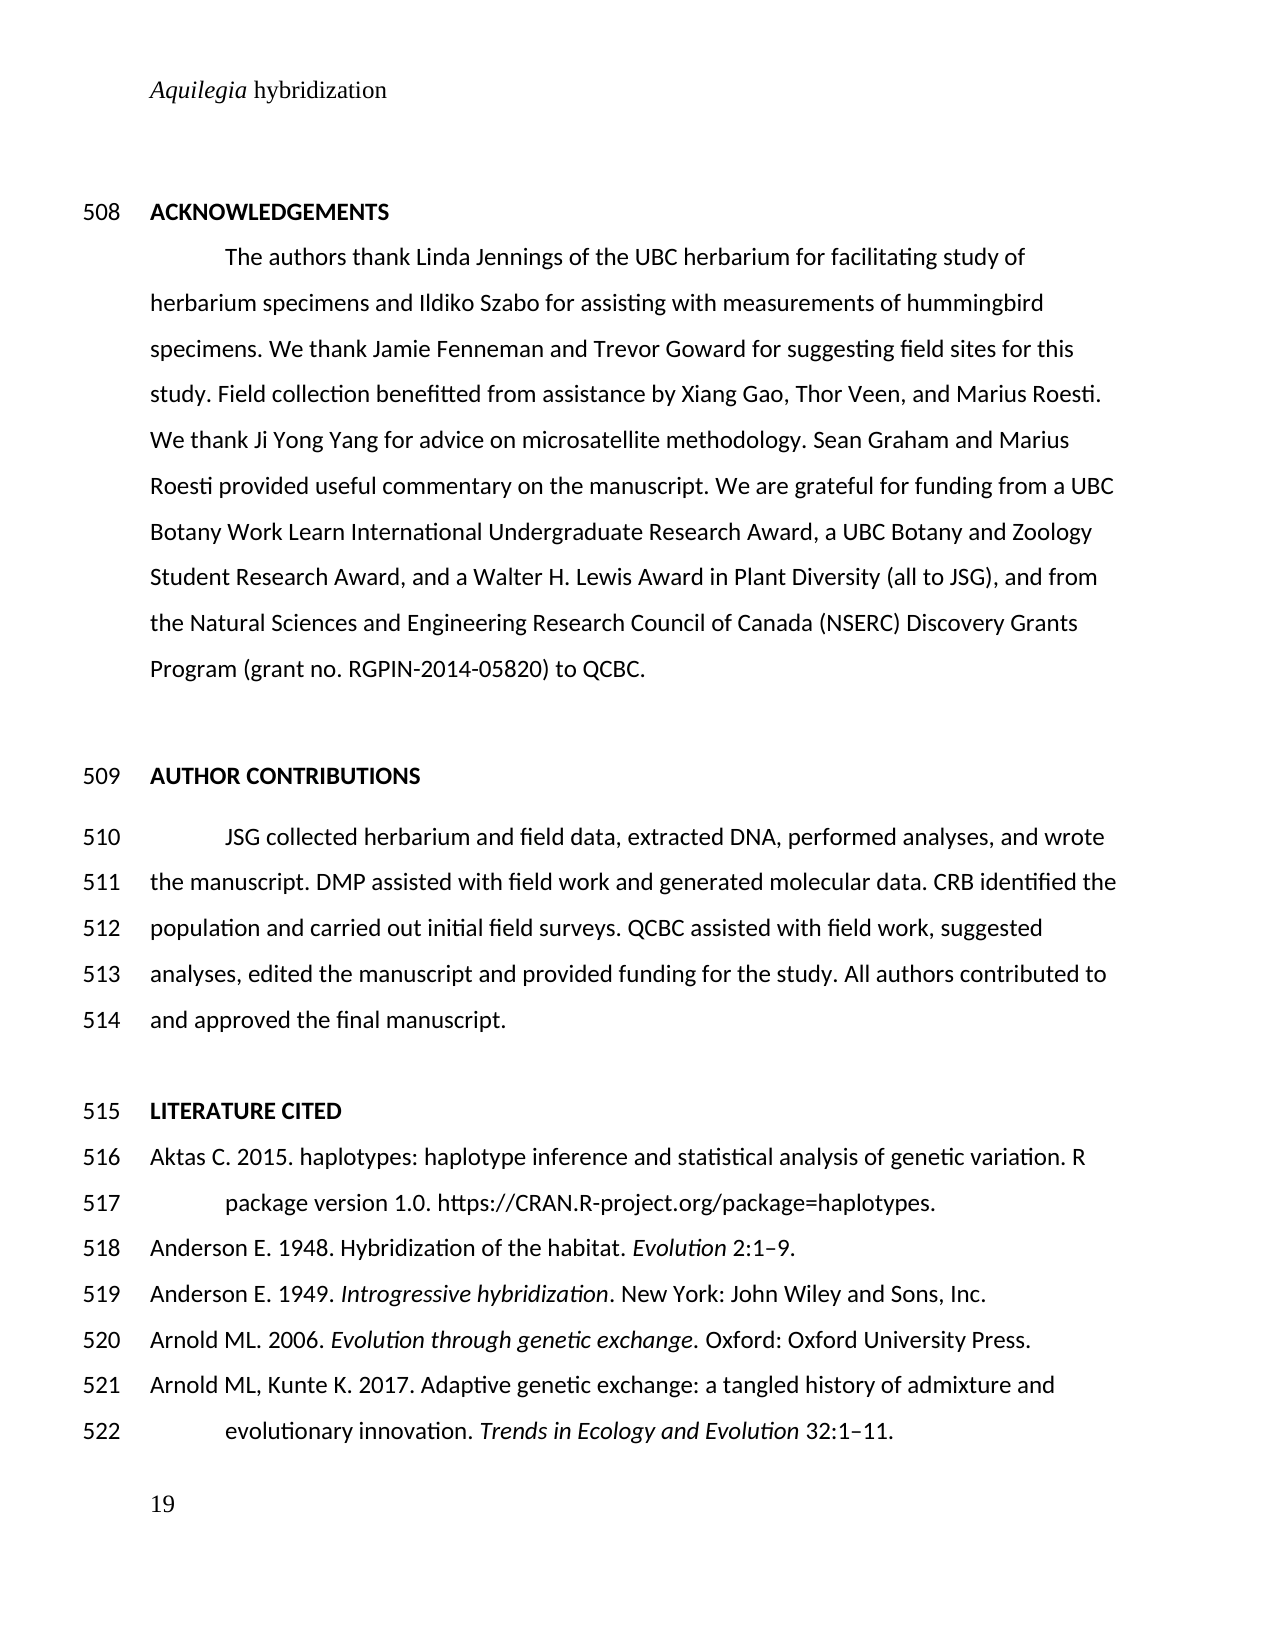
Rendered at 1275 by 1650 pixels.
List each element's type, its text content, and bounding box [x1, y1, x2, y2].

text AUTHOR CONTRIBUTIONS [150, 760, 1125, 790]
text LITERATURE CITED [150, 1095, 1125, 1126]
text ACKNOWLEDGEMENTS [150, 196, 1125, 226]
text Anderson E. 1949. Introgressive hybridization. New York: John Wiley and Sons, Inc. [150, 1278, 1125, 1309]
text Arnold ML, Kunte K. 2017. Adaptive genetic exchange: a tangled history of admixture and evolutionary innovation. Trends in Ecology and Evolution 32:1–11. [150, 1369, 1125, 1446]
text Anderson E. 1948. Hybridization of the habitat. Evolution 2:1–9. [150, 1232, 1125, 1263]
text Arnold ML. 2006. Evolution through genetic exchange. Oxford: Oxford University Press. [150, 1324, 1125, 1354]
text Aktas C. 2015. haplotypes: haplotype inference and statistical analysis of genetic variation. R package version 1.0. https://CRAN.R-project.org/package=haplotypes. [150, 1141, 1125, 1217]
text JSG collected herbarium and field data, extracted DNA, performed analyses, and wrote the manuscript. DMP assisted with field work and generated molecular data. CRB identified the population and carried out initial field surveys. QCBC assisted with field work, suggested analyses, edited the manuscript and provided funding for the study. All authors contributed to and approved the final manuscript. [150, 821, 1125, 1034]
